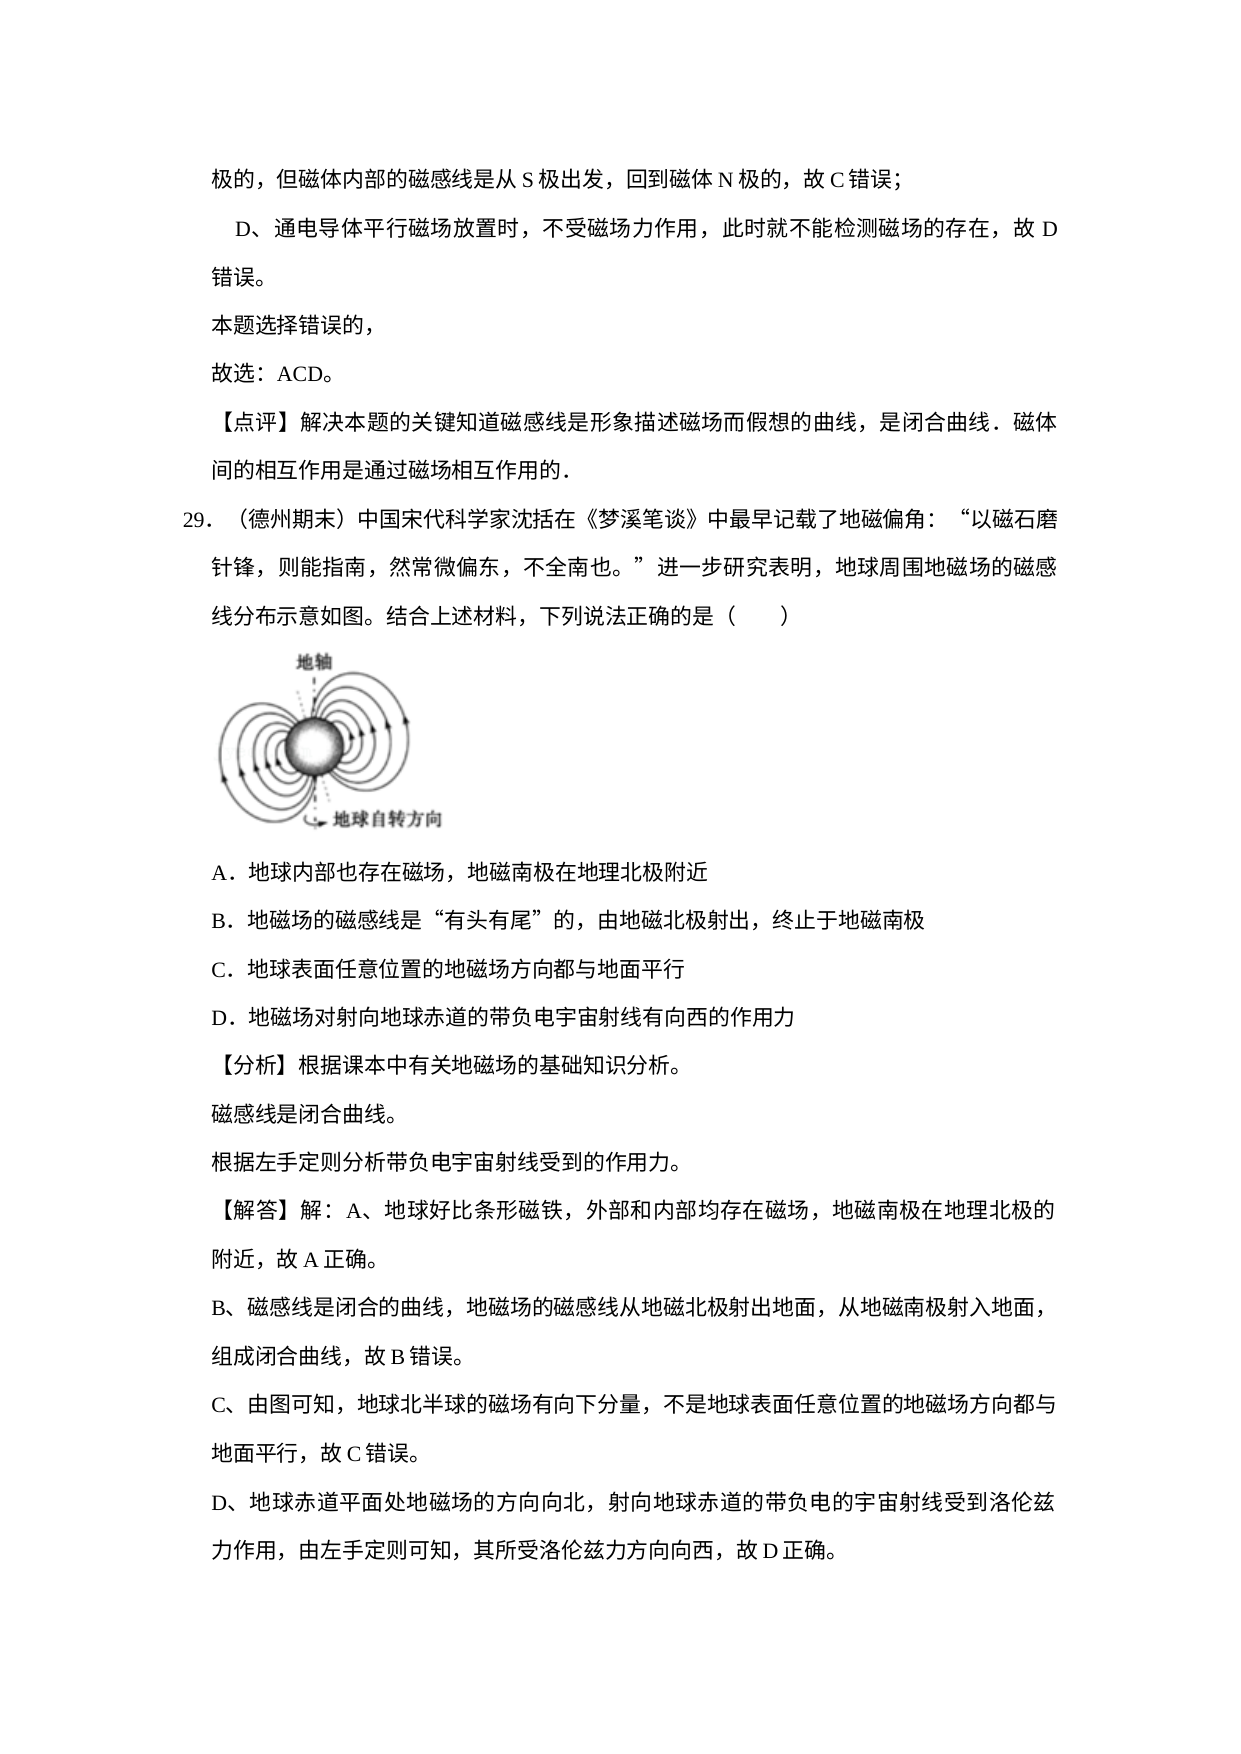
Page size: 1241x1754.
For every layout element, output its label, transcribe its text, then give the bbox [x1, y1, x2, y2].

text C、由图可知，地球北半球的磁场有向下分量，不是地球表面任意位置的地磁场方向都与地面平行，故C错误。 [211, 1387, 1058, 1468]
text B．地磁场的磁感线是“有头有尾”的，由地磁北极射出，终止于地磁南极 [183, 903, 1058, 935]
text D、地球赤道平面处地磁场的方向向北，射向地球赤道的带负电的宇宙射线受到洛伦兹力作用，由左手定则可知，其所受洛伦兹力方向向西，故D正确。 [211, 1484, 1058, 1565]
text D．地磁场对射向地球赤道的带负电宇宙射线有向西的作用力 [183, 999, 1058, 1032]
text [211, 162, 1058, 194]
text 本题选择错误的， [211, 307, 1058, 340]
picture [211, 647, 447, 836]
text 【分析】根据课本中有关地磁场的基础知识分析。 [211, 1048, 1058, 1080]
text 29．（德州期末）中国宋代科学家沈括在《梦溪笔谈》中最早记载了地磁偏角：“以磁石磨针锋，则能指南，然常微偏东，不全南也。”进一步研究表明，地球周围地磁场的磁感线分布示意如图。结合上述材料，下列说法正确的是（ ） [183, 501, 1058, 631]
text 磁感线是闭合曲线。 [211, 1096, 1058, 1129]
text A．地球内部也存在磁场，地磁南极在地理北极附近 [183, 854, 1058, 887]
text 故选：ACD。 [211, 356, 1058, 388]
text D、通电导体平行磁场放置时，不受磁场力作用，此时就不能检测磁场的存在，故D错误。 [211, 210, 1058, 292]
text 根据左手定则分析带负电宇宙射线受到的作用力。 [211, 1144, 1058, 1177]
text 【点评】解决本题的关键知道磁感线是形象描述磁场而假想的曲线，是闭合曲线．磁体间的相互作用是通过磁场相互作用的． [211, 404, 1058, 485]
text B、磁感线是闭合的曲线，地磁场的磁感线从地磁北极射出地面，从地磁南极射入地面，组成闭合曲线，故B错误。 [211, 1290, 1058, 1371]
text 【解答】解：A、地球好比条形磁铁，外部和内部均存在磁场，地磁南极在地理北极的附近，故A正确。 [211, 1193, 1058, 1274]
text C．地球表面任意位置的地磁场方向都与地面平行 [183, 951, 1058, 984]
